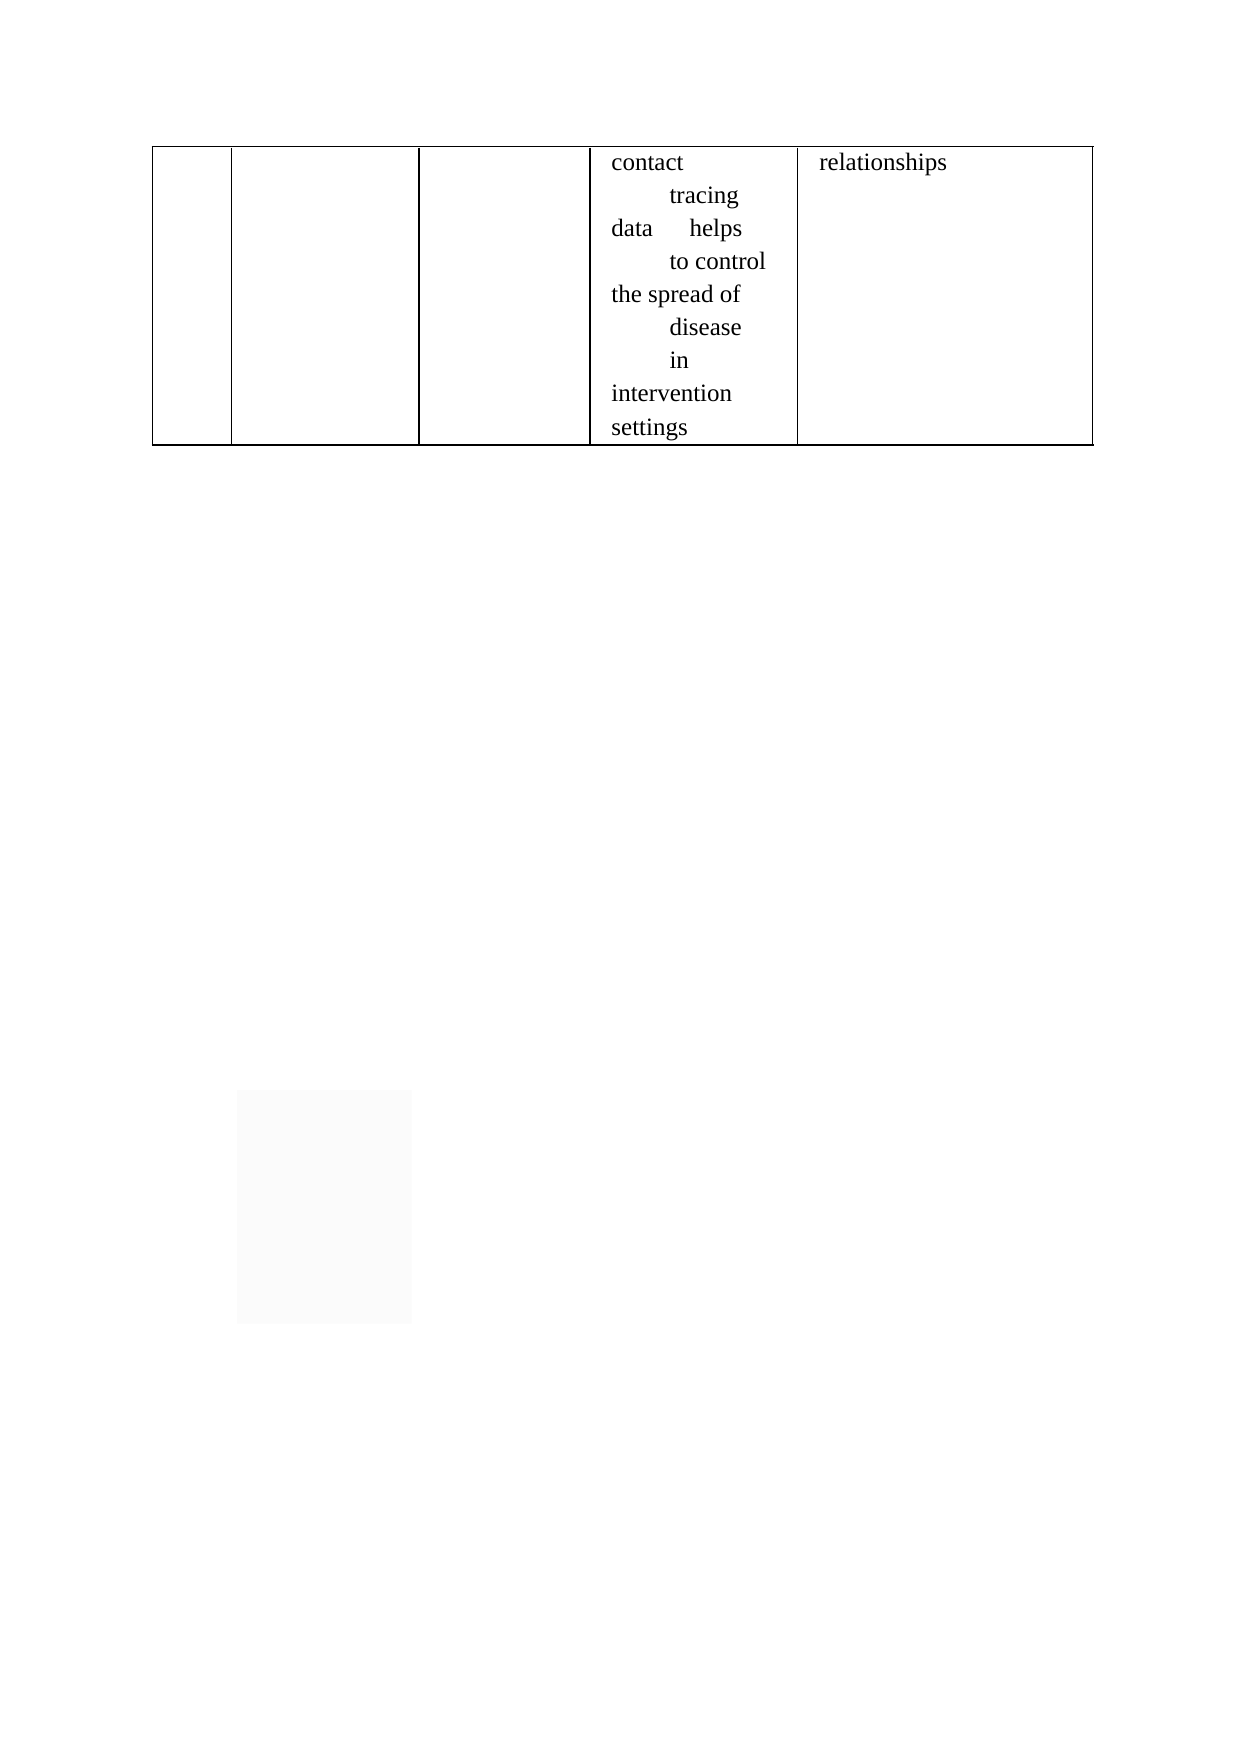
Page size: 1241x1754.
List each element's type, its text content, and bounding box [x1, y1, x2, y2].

table_cell 9 [153, 147, 231, 444]
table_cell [591, 147, 797, 444]
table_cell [232, 147, 419, 444]
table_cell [798, 147, 1092, 444]
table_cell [420, 147, 590, 444]
